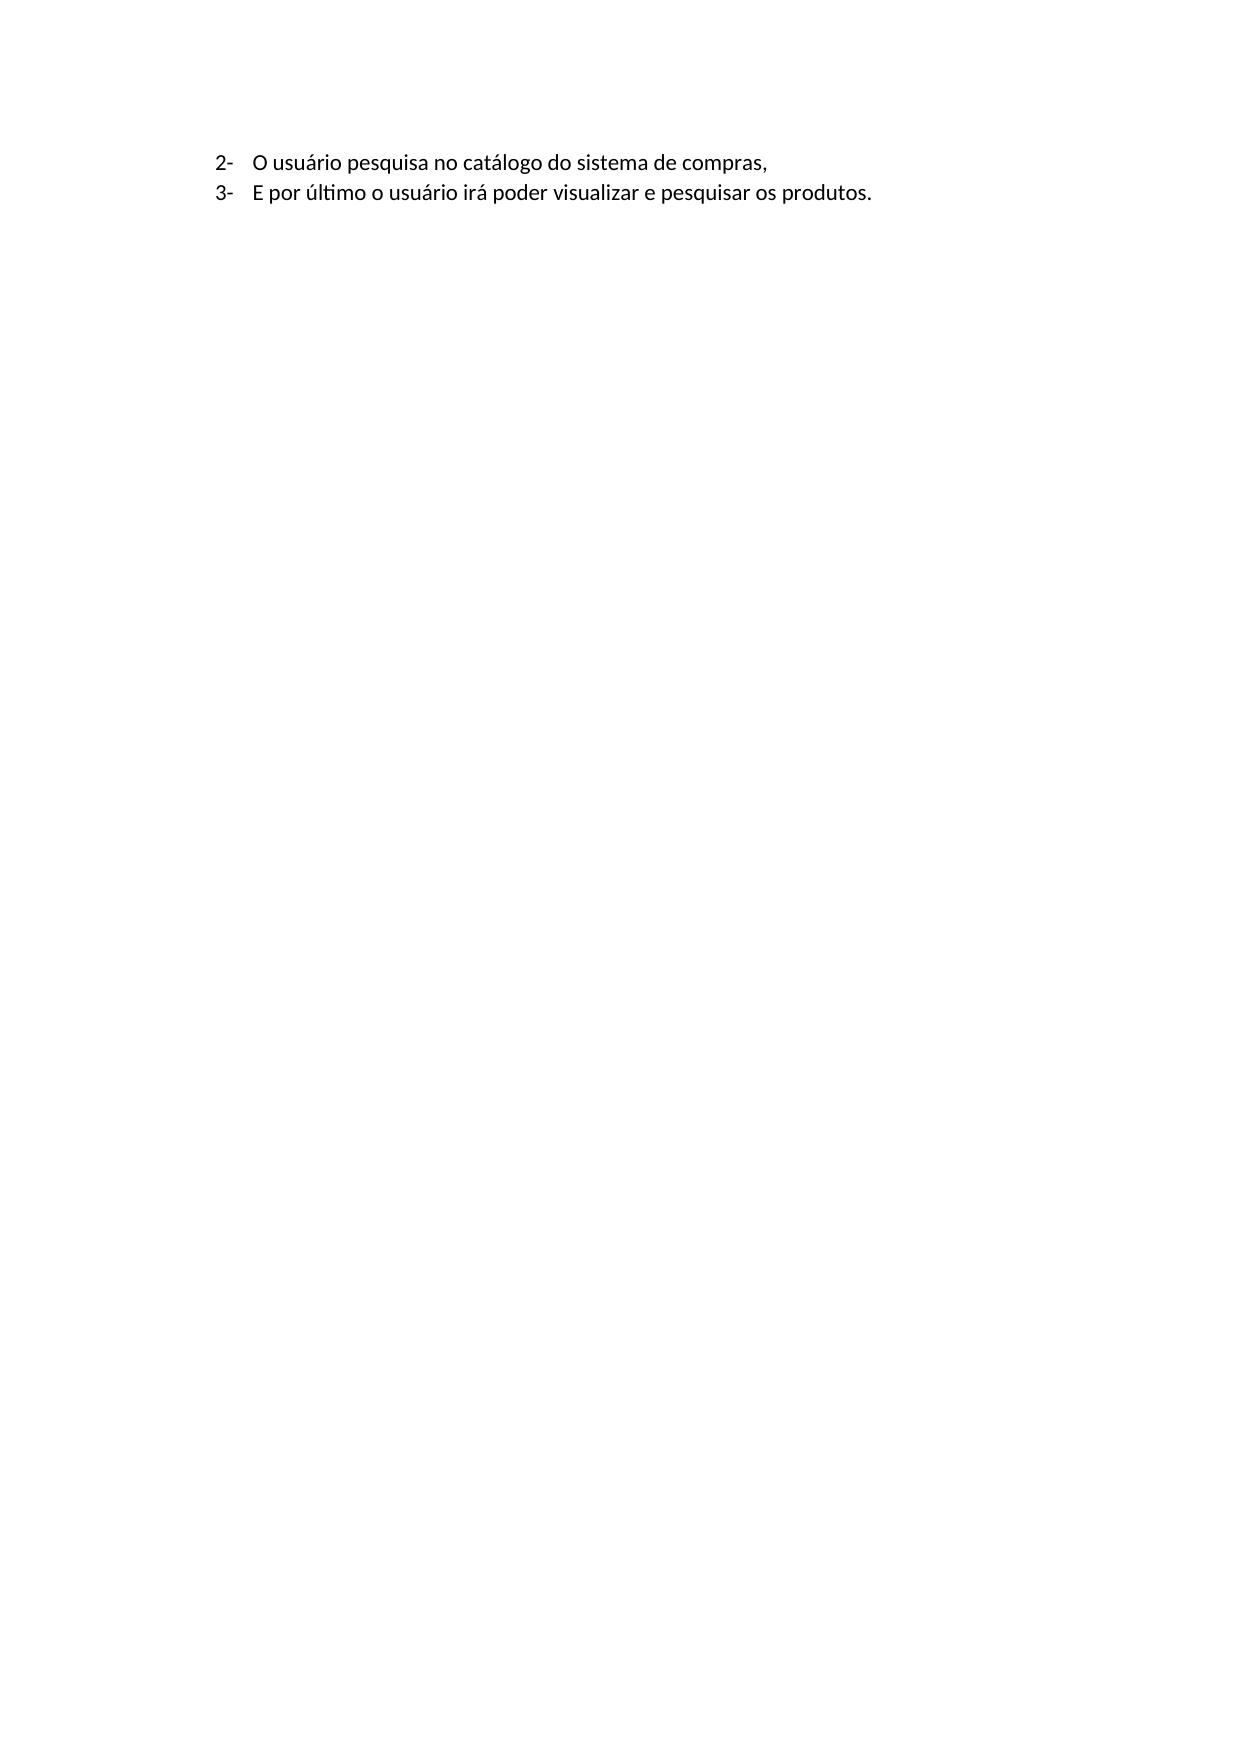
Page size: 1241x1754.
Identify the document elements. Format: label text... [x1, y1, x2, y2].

list E por último o usuário irá poder visualizar e pesquisar os produtos. [215, 178, 1063, 206]
list O usuário pesquisa no catálogo do sistema de compras, [215, 148, 1063, 176]
